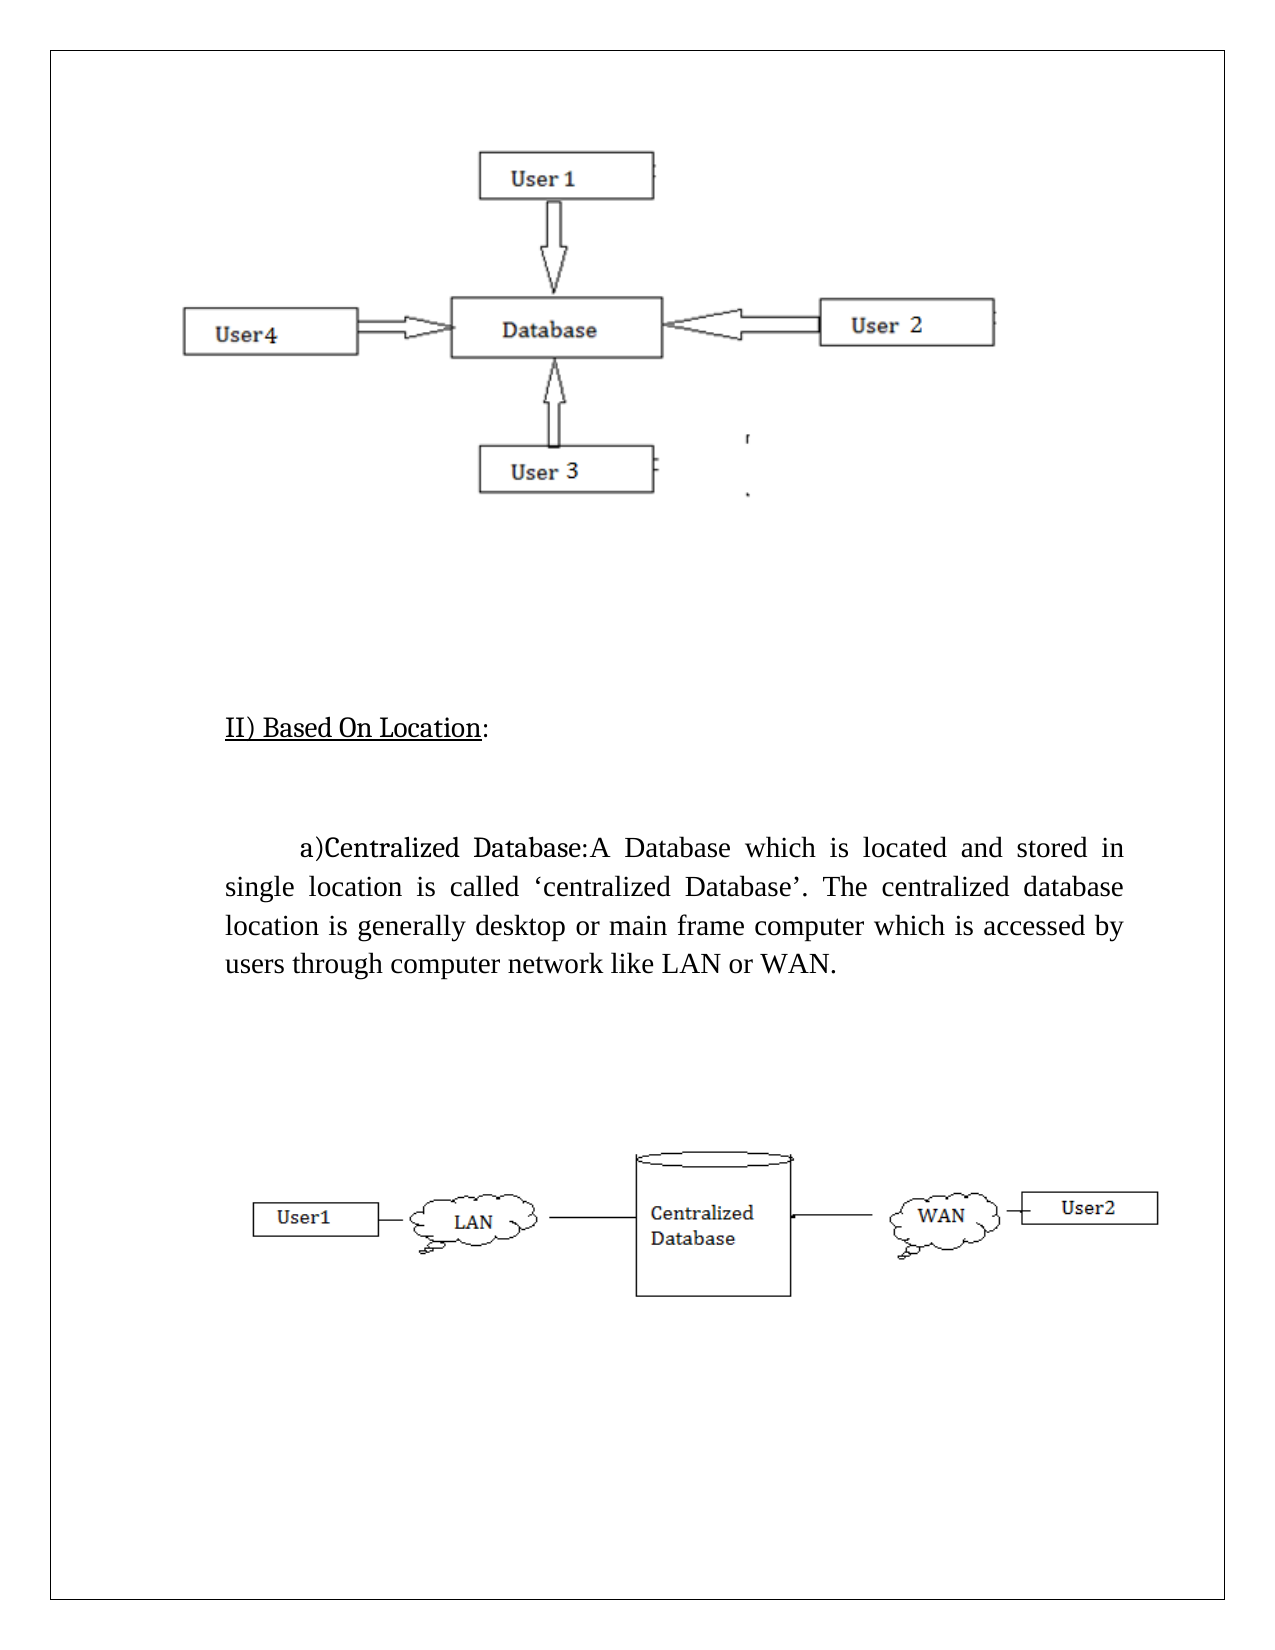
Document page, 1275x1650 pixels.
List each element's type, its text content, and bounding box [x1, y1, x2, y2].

text a)Centralized Database:A Database which is located and stored in single location is called ‘centralized Database’. The centralized database location is generally desktop or main frame computer which is accessed by users through computer network like LAN or WAN. [225, 830, 1125, 980]
text II) Based On Location: [225, 711, 1125, 744]
picture [225, 1065, 1200, 1369]
picture [150, 150, 1036, 568]
